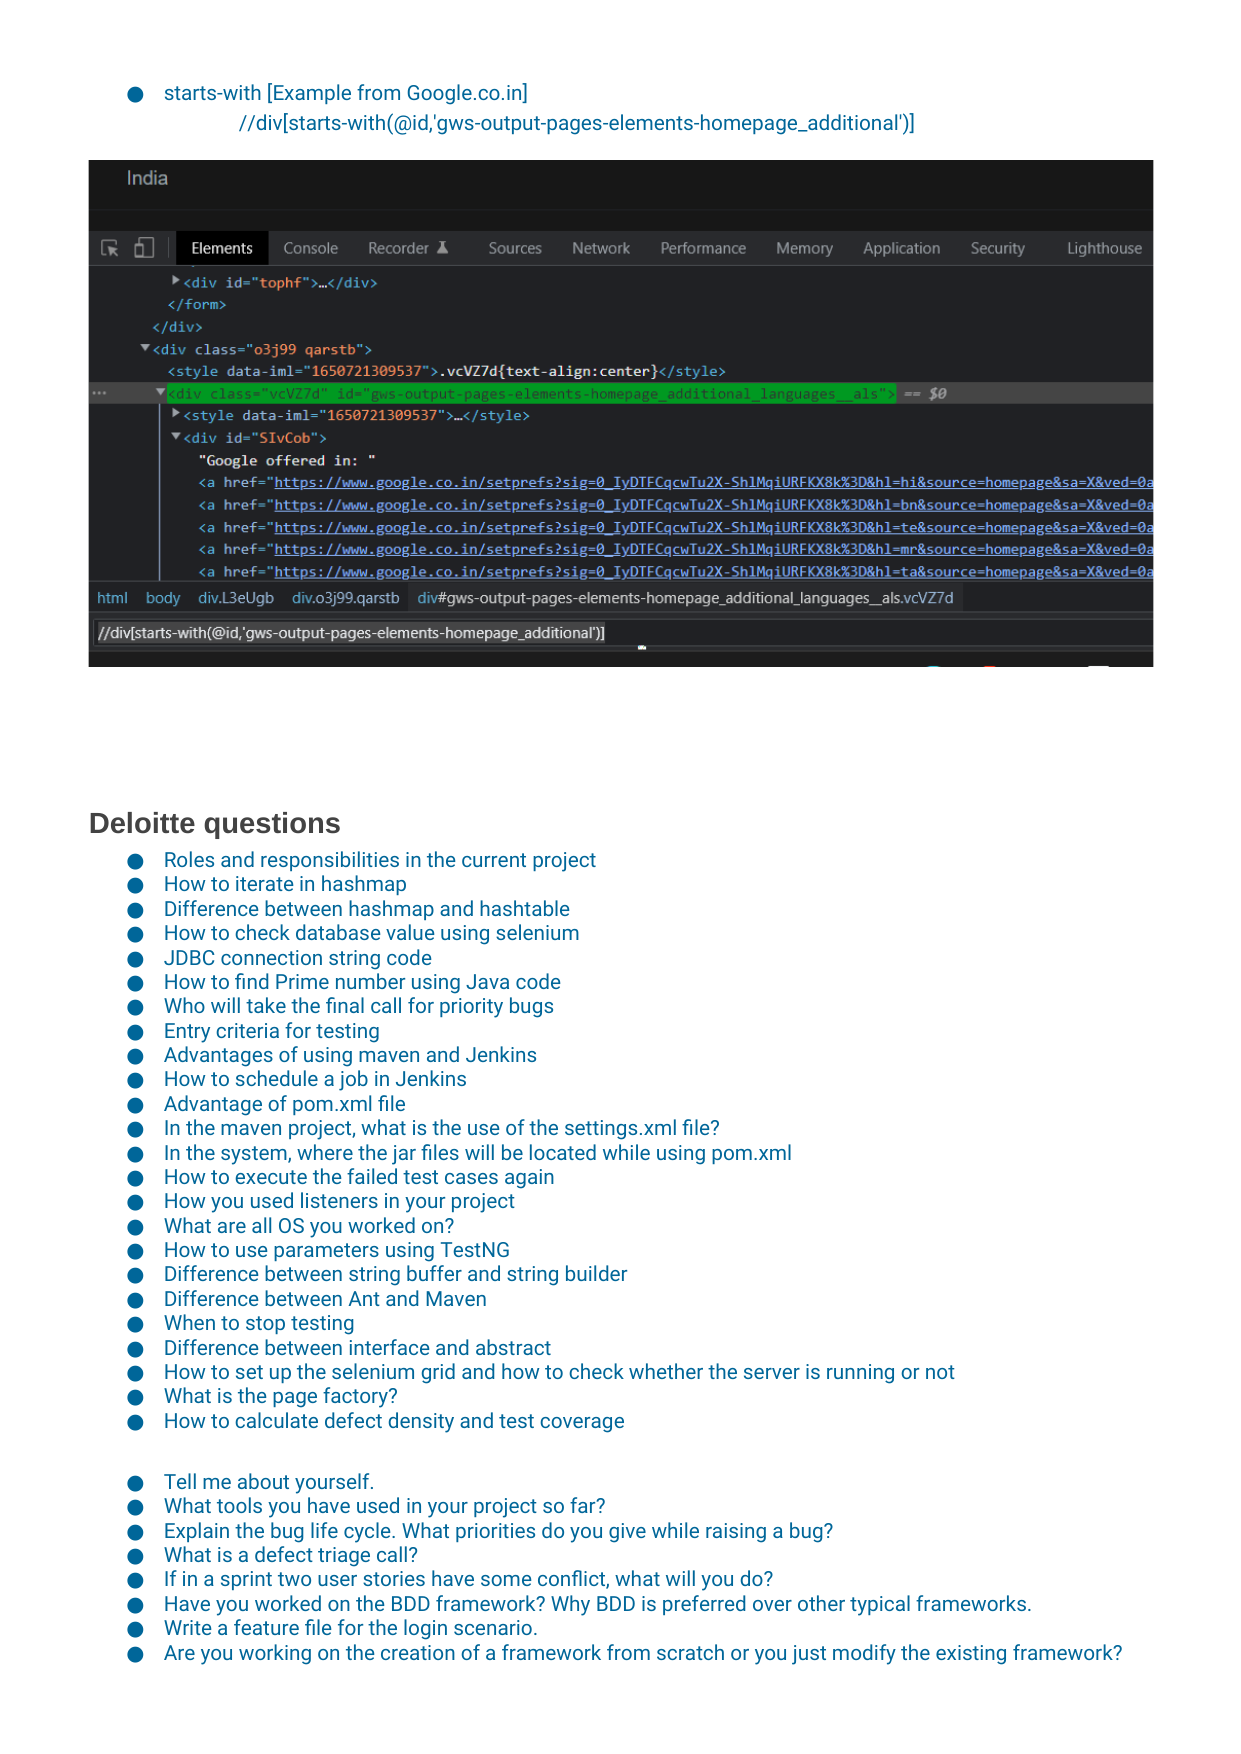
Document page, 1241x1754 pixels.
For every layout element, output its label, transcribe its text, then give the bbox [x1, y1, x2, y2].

list In the maven project, what is the use of the settings.xml file? [126, 1116, 1158, 1141]
list Entry criteria for testing [126, 1019, 1158, 1043]
list How to iterate in hashmap [126, 872, 1158, 897]
list How to execute the failed test cases again [126, 1165, 1158, 1189]
list Write a feature file for the login scenario. [126, 1616, 1158, 1641]
list Who will take the final call for priority bugs [126, 994, 1158, 1019]
list What is the page factory? [126, 1384, 1158, 1409]
list How to calculate defect density and test coverage [126, 1409, 1158, 1433]
list Difference between string buffer and string builder [126, 1262, 1158, 1287]
list Explain the bug life cycle. What priorities do you give while raising a bug? [126, 1519, 1158, 1543]
list starts-with [Example from Google.co.in] [126, 81, 1158, 105]
list Advantage of pom.xml file [126, 1092, 1158, 1116]
list How to use parameters using TestNG [126, 1238, 1158, 1262]
list Are you working on the creation of a framework from scratch or you just modify the existing framework? [126, 1641, 1158, 1665]
list How to schedule a job in Jenkins [126, 1067, 1158, 1092]
list In the system, where the jar files will be located while using pom.xml [126, 1141, 1158, 1165]
picture [88, 160, 1154, 667]
list Tell me about yourself. [126, 1470, 1158, 1494]
list JDBC connection string code [126, 946, 1158, 970]
list Difference between interface and abstract [126, 1336, 1158, 1360]
list How to set up the selenium grid and how to check whether the server is running or not [126, 1360, 1158, 1384]
list Advantages of using maven and Jenkins [126, 1043, 1158, 1067]
list Have you worked on the BDD framework? Why BDD is preferred over other typical frameworks. [126, 1592, 1158, 1616]
list What are all OS you worked on? [126, 1214, 1158, 1238]
list How to check database value using selenium [126, 921, 1158, 946]
list What tools you have used in your project so far? [126, 1494, 1158, 1519]
list If in a sprint two user stories have some conflict, what will you do? [126, 1567, 1158, 1592]
list What is a defect triage call? [126, 1543, 1158, 1567]
list How you used listeners in your project [126, 1189, 1158, 1214]
list How to find Prime number using Java code [126, 970, 1158, 994]
text //div[starts-with(@id,'gws-output-pages-elements-homepage_additional')] [163, 111, 1158, 136]
list When to stop testing [126, 1311, 1158, 1336]
subtitle Deloitte questions [88, 806, 1153, 840]
list Difference between hashmap and hashtable [126, 897, 1158, 921]
list Roles and responsibilities in the current project [126, 848, 1158, 872]
list Difference between Ant and Maven [126, 1287, 1158, 1311]
